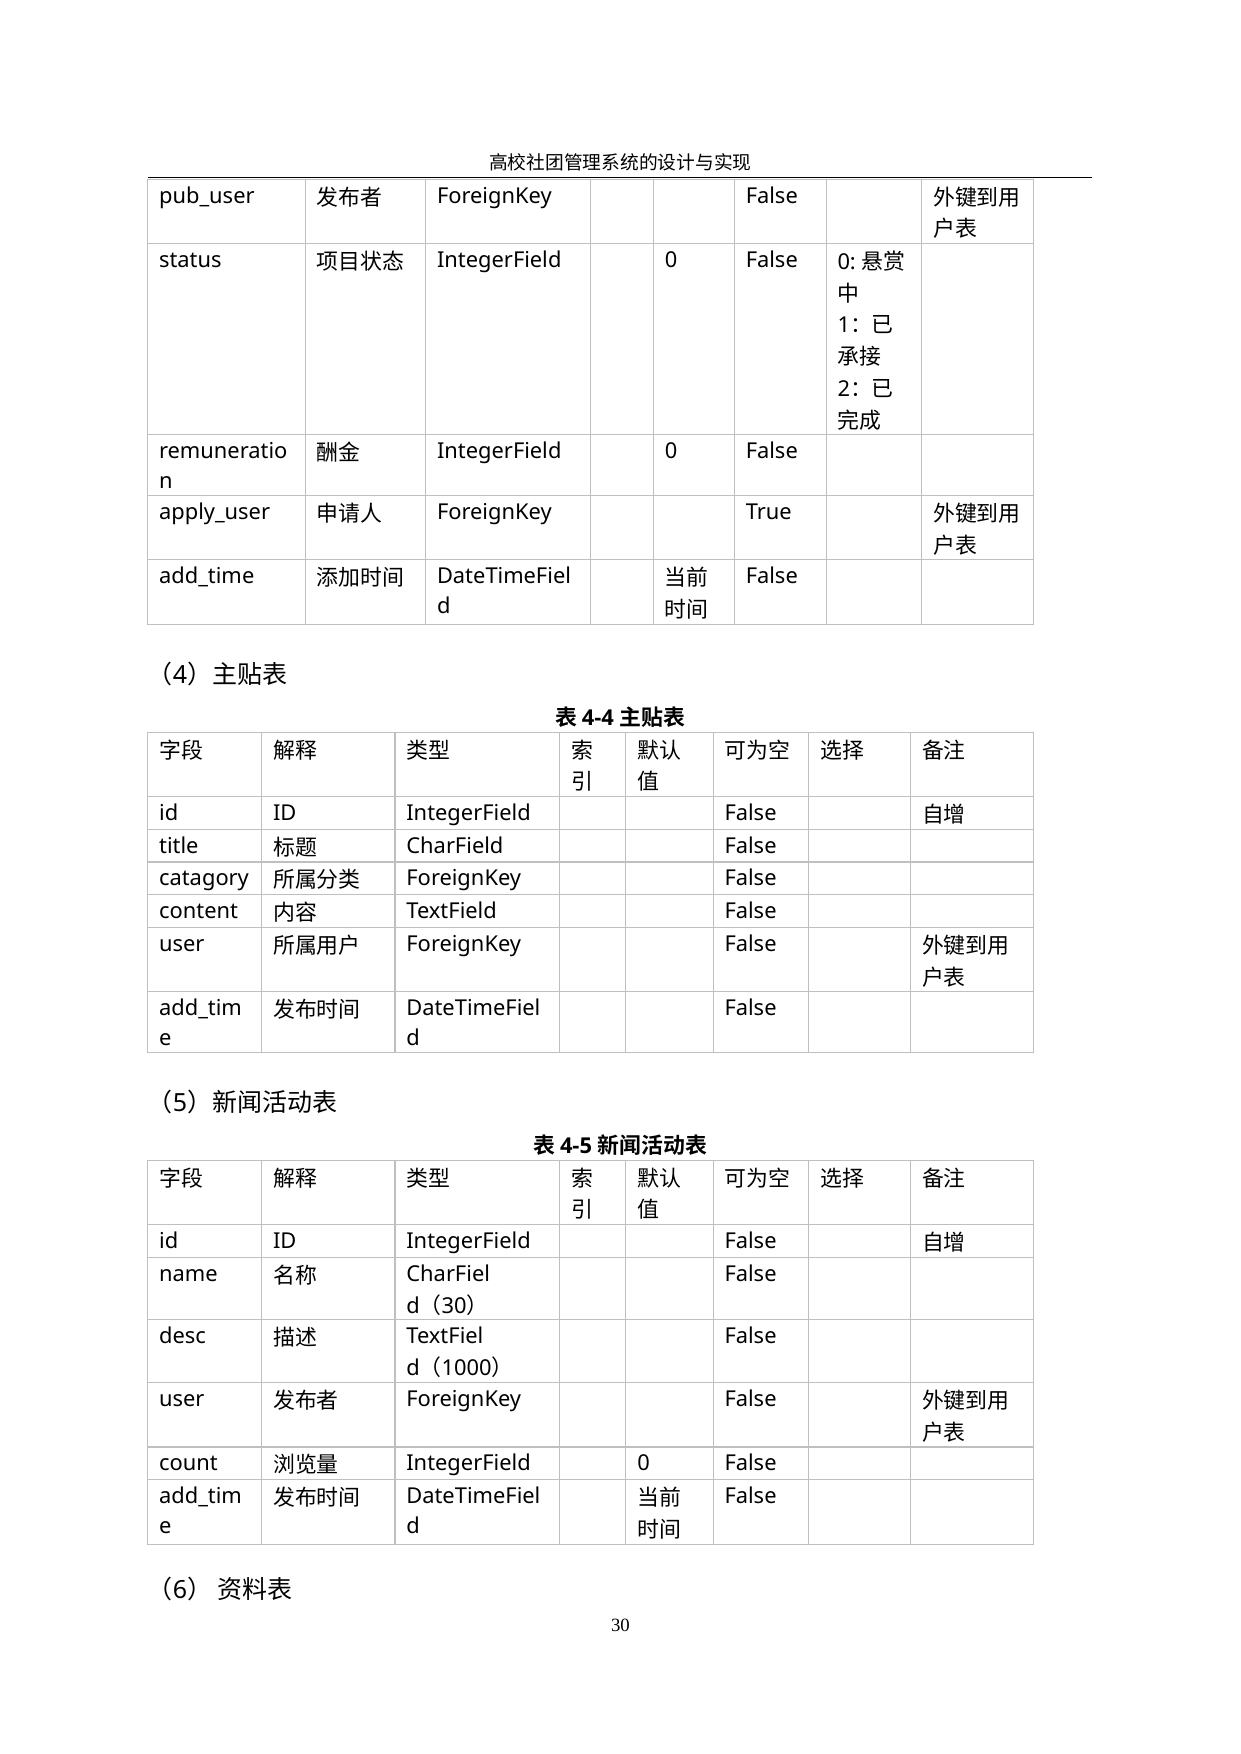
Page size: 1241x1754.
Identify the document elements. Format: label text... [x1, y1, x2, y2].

table_cell TextField（1000） [396, 1320, 559, 1382]
table_cell [911, 863, 1033, 894]
table_cell add_time [148, 1480, 261, 1543]
table_cell [591, 244, 653, 434]
table_cell [809, 1320, 910, 1382]
table_cell title [148, 830, 261, 861]
table_header 选择 [809, 733, 910, 796]
table_cell [560, 928, 625, 991]
table_cell [809, 863, 910, 894]
table_cell False [714, 895, 808, 927]
table_cell [560, 895, 625, 927]
table_header 字段 [148, 733, 261, 796]
table_cell False [735, 244, 826, 434]
table_header 类型 [396, 733, 559, 796]
table_cell [827, 435, 921, 495]
table_header 备注 [911, 1161, 1033, 1224]
table_cell [560, 797, 625, 829]
table_cell TextField [396, 895, 559, 927]
table_cell ID [262, 797, 394, 829]
table_cell 发布时间 [262, 992, 394, 1052]
table_cell pub_user [148, 180, 305, 243]
table_cell ID [262, 1225, 394, 1257]
table_cell status [148, 244, 305, 434]
table_cell 内容 [262, 895, 394, 927]
table_cell apply_user [148, 496, 305, 559]
table_cell CharField [396, 830, 559, 861]
table_cell [809, 992, 910, 1052]
text （5）新闻活动表 [148, 1083, 1092, 1119]
table_cell IntegerField [426, 435, 590, 495]
table_cell [560, 1320, 625, 1382]
table_cell 外键到用户表 [911, 1383, 1033, 1446]
table_cell 发布时间 [262, 1480, 394, 1543]
table_cell [591, 560, 653, 624]
table_cell [922, 560, 1033, 624]
table_cell [560, 1448, 625, 1479]
text 表4-4 主贴表 [148, 700, 1092, 732]
table_cell [560, 1258, 625, 1319]
table_header 索引 [560, 1161, 625, 1224]
table_cell False [714, 992, 808, 1052]
table_cell False [714, 1480, 808, 1543]
table_cell [809, 1258, 910, 1319]
table_cell CharField（30） [396, 1258, 559, 1319]
table_cell DateTimeField [396, 1480, 559, 1543]
table_cell [827, 180, 921, 243]
table_cell IntegerField [396, 1225, 559, 1257]
table_cell 标题 [262, 830, 394, 861]
table_cell 自增 [911, 797, 1033, 829]
table_cell 描述 [262, 1320, 394, 1382]
table_cell 浏览量 [262, 1448, 394, 1479]
table_cell [654, 496, 734, 559]
table_cell [809, 1225, 910, 1257]
table_cell [911, 830, 1033, 861]
table_cell False [714, 928, 808, 991]
table_cell 发布者 [262, 1383, 394, 1446]
table_cell 申请人 [306, 496, 425, 559]
table_cell 自增 [911, 1225, 1033, 1257]
table_cell [911, 1480, 1033, 1543]
table_cell [922, 244, 1033, 434]
table_cell [922, 435, 1033, 495]
table_cell name [148, 1258, 261, 1319]
table_cell 项目状态 [306, 244, 425, 434]
text （4）主贴表 [148, 654, 1092, 691]
table_cell [626, 797, 713, 829]
table_cell False [714, 797, 808, 829]
table_cell [626, 830, 713, 861]
table_header 可为空 [714, 733, 808, 796]
table_cell [911, 895, 1033, 927]
table_cell [626, 863, 713, 894]
table_cell [626, 1258, 713, 1319]
table_cell 0 [654, 244, 734, 434]
table_header 索引 [560, 733, 625, 796]
table_cell ForeignKey [396, 863, 559, 894]
table_cell [911, 1258, 1033, 1319]
table_header 解释 [262, 1161, 394, 1224]
table_cell 外键到用户表 [922, 180, 1033, 243]
table_cell 所属用户 [262, 928, 394, 991]
table_cell [591, 180, 653, 243]
table_cell False [714, 1320, 808, 1382]
table_cell [626, 1225, 713, 1257]
table_cell add_time [148, 560, 305, 624]
table_cell 发布者 [306, 180, 425, 243]
table_cell [911, 1320, 1033, 1382]
table_cell False [735, 435, 826, 495]
table_header 类型 [396, 1161, 559, 1224]
table_cell False [714, 863, 808, 894]
text （6） 资料表 [148, 1570, 1092, 1606]
table_cell [809, 895, 910, 927]
table_cell ForeignKey [426, 180, 590, 243]
table_cell [560, 1383, 625, 1446]
table_cell 当前时间 [626, 1480, 713, 1543]
table_header 备注 [911, 733, 1033, 796]
table_cell False [714, 1448, 808, 1479]
table_cell False [735, 180, 826, 243]
table_cell ForeignKey [396, 1383, 559, 1446]
table_cell remuneration [148, 435, 305, 495]
table_cell ForeignKey [426, 496, 590, 559]
table_cell [809, 797, 910, 829]
table_cell 0 [626, 1448, 713, 1479]
table_cell True [735, 496, 826, 559]
table_cell [560, 863, 625, 894]
table_cell [626, 1320, 713, 1382]
table_cell DateTimeField [396, 992, 559, 1052]
table_header 默认值 [626, 733, 713, 796]
table_cell [626, 895, 713, 927]
table_cell 外键到用户表 [922, 496, 1033, 559]
table_cell 外键到用户表 [911, 928, 1033, 991]
table_cell desc [148, 1320, 261, 1382]
table_cell content [148, 895, 261, 927]
table_cell [560, 830, 625, 861]
table_header 选择 [809, 1161, 910, 1224]
table_cell IntegerField [426, 244, 590, 434]
table_cell [626, 992, 713, 1052]
table_cell id [148, 1225, 261, 1257]
table_cell [626, 928, 713, 991]
table_header 解释 [262, 733, 394, 796]
table_cell [809, 928, 910, 991]
table_cell [591, 435, 653, 495]
table_cell [560, 992, 625, 1052]
table_cell 名称 [262, 1258, 394, 1319]
table_cell [809, 1383, 910, 1446]
table_cell 所属分类 [262, 863, 394, 894]
table_cell 当前时间 [654, 560, 734, 624]
table_cell False [714, 1383, 808, 1446]
table_cell [827, 496, 921, 559]
table_cell False [735, 560, 826, 624]
table_cell [626, 1383, 713, 1446]
table_cell [827, 560, 921, 624]
table_cell False [714, 1225, 808, 1257]
table_header 字段 [148, 1161, 261, 1224]
table_cell id [148, 797, 261, 829]
table_cell IntegerField [396, 797, 559, 829]
table_cell ForeignKey [396, 928, 559, 991]
table_cell IntegerField [396, 1448, 559, 1479]
table_cell [911, 1448, 1033, 1479]
table_cell [560, 1225, 625, 1257]
table_cell [654, 180, 734, 243]
table_cell 0: 悬赏中 1：已承接 2：已完成 [827, 244, 921, 434]
table_cell [809, 1480, 910, 1543]
table_cell catagory [148, 863, 261, 894]
table_cell 酬金 [306, 435, 425, 495]
table_cell [911, 992, 1033, 1052]
table_cell count [148, 1448, 261, 1479]
table_cell 0 [654, 435, 734, 495]
table_header 默认值 [626, 1161, 713, 1224]
table_cell DateTimeField [426, 560, 590, 624]
table_cell [809, 830, 910, 861]
table_cell user [148, 928, 261, 991]
table_cell add_time [148, 992, 261, 1052]
table_header 可为空 [714, 1161, 808, 1224]
table_cell user [148, 1383, 261, 1446]
table_cell False [714, 830, 808, 861]
table_cell [591, 496, 653, 559]
table_cell 添加时间 [306, 560, 425, 624]
table_cell False [714, 1258, 808, 1319]
table_cell [809, 1448, 910, 1479]
text 表4-5 新闻活动表 [148, 1128, 1092, 1160]
table_cell [560, 1480, 625, 1543]
